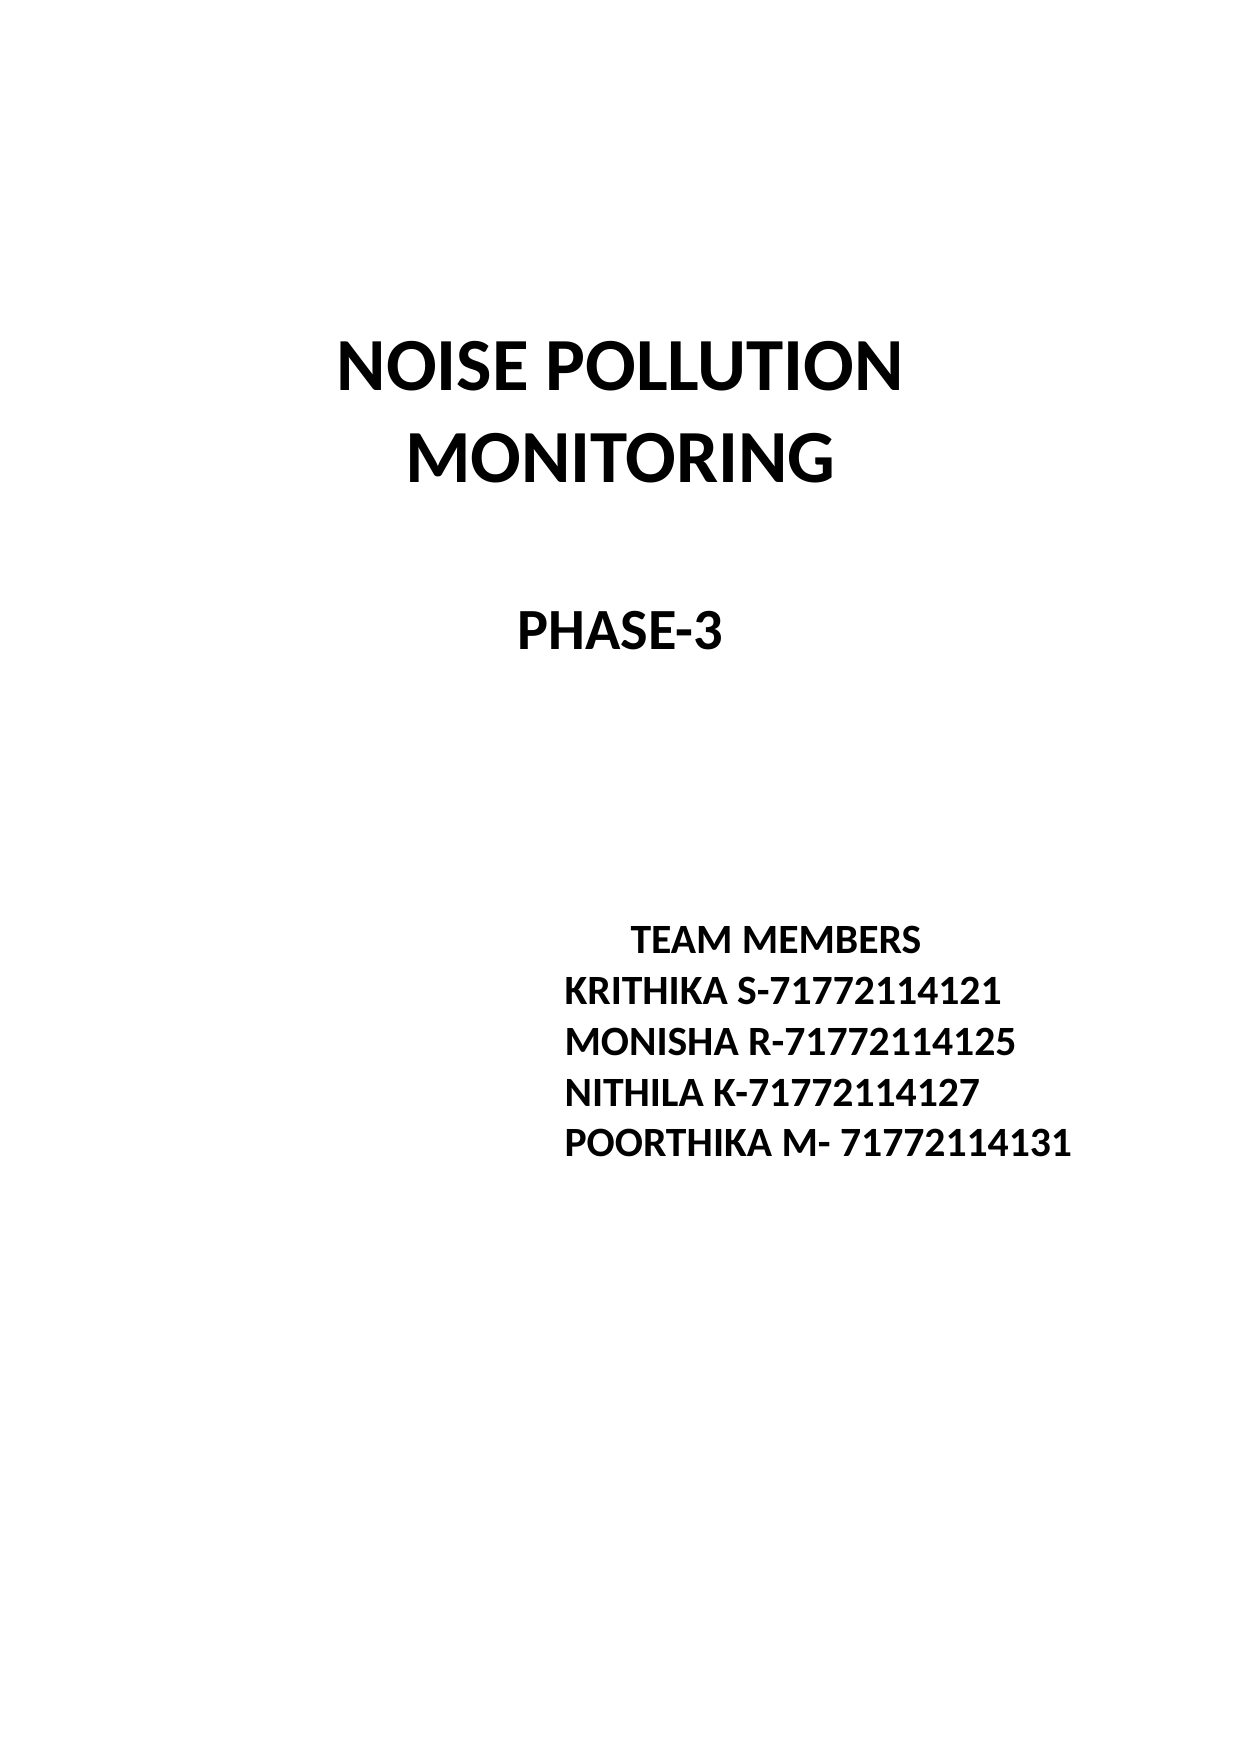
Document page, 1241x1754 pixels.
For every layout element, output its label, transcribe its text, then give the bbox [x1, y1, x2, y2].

text MONISHA R-71772114125 [150, 1015, 1090, 1066]
text TEAM MEMBERS [150, 913, 1090, 964]
text NOISE POLLUTION MONITORING [150, 318, 1090, 501]
text NITHILA K-71772114127 [150, 1066, 1090, 1116]
text PHASE-3 [150, 592, 1090, 664]
text POORTHIKA M- 71772114131 [150, 1116, 1090, 1167]
text KRITHIKA S-71772114121 [150, 964, 1090, 1015]
